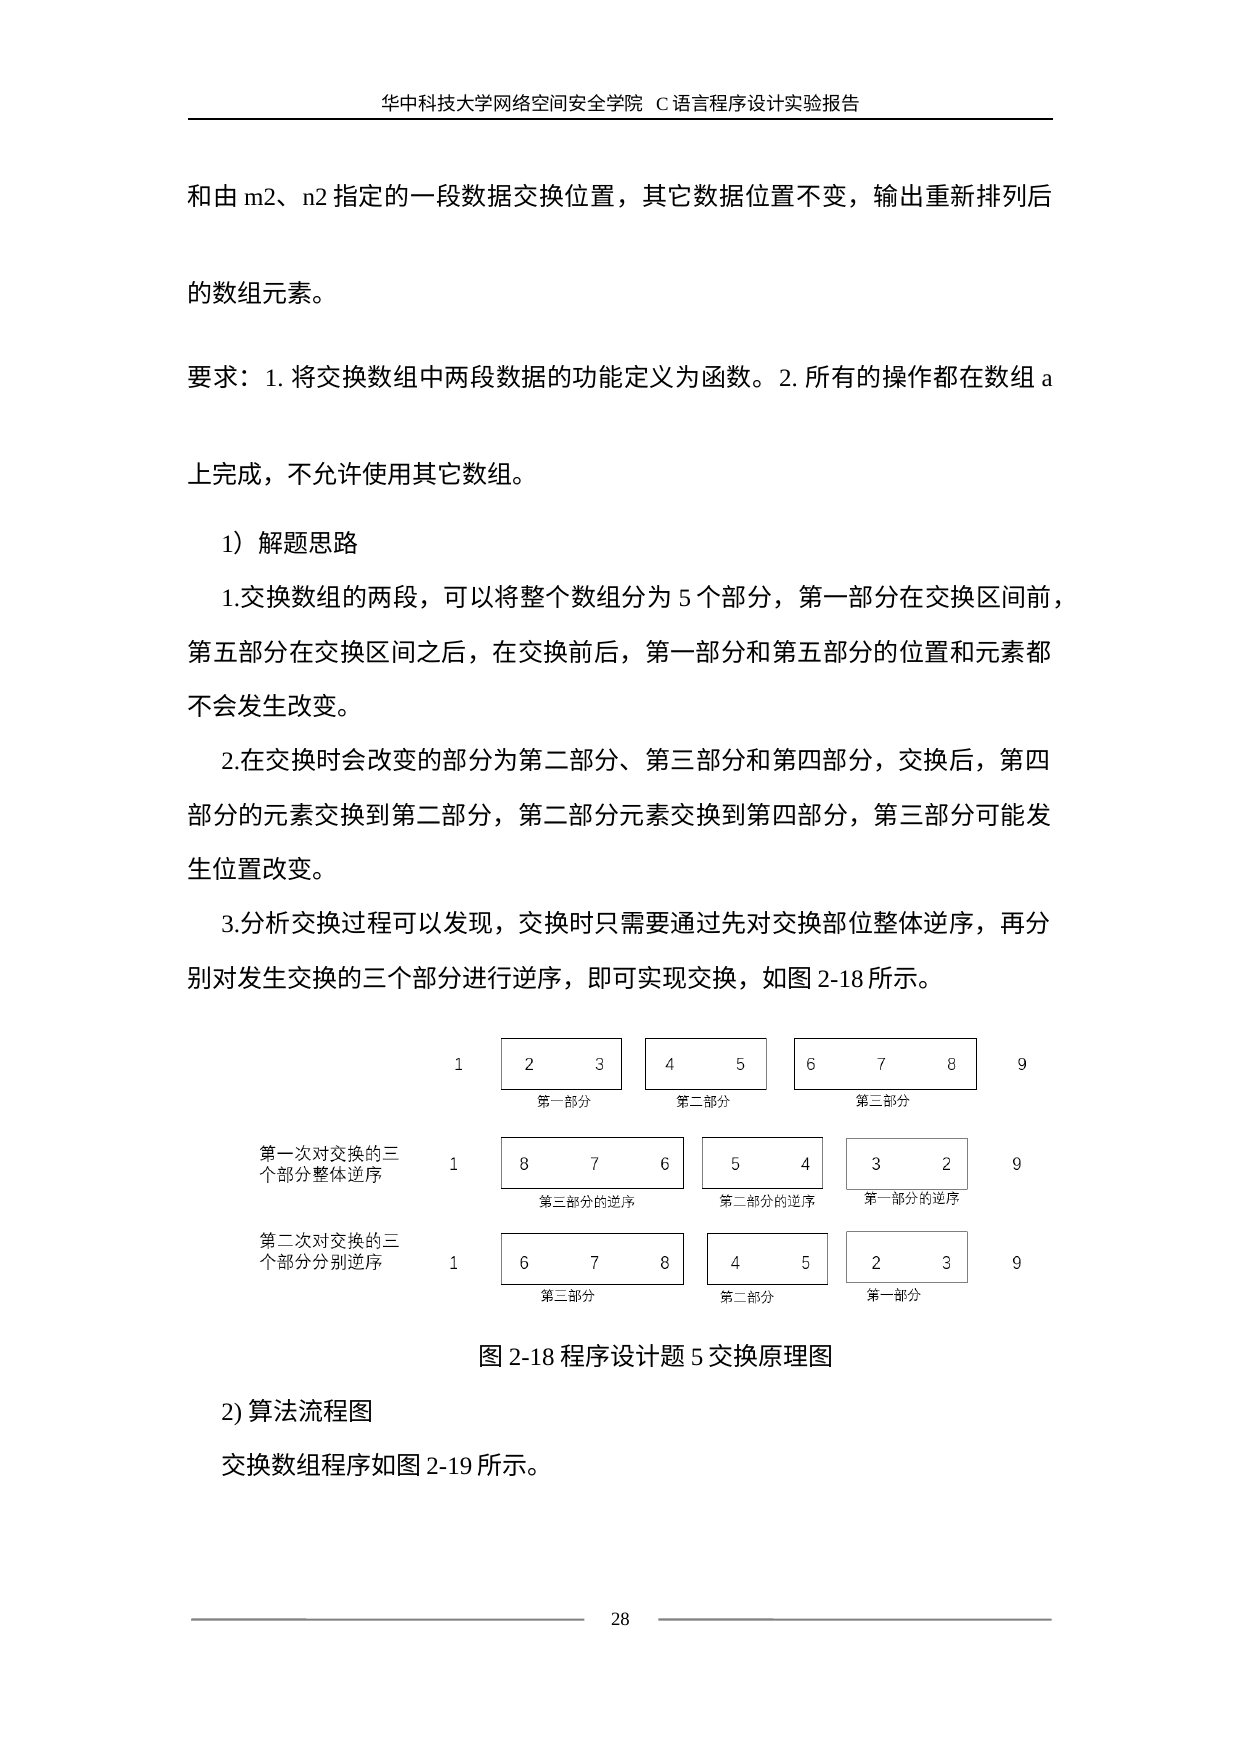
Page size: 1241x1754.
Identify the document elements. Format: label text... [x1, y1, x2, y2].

text 要求：1. 将交换数组中两段数据的功能定义为函数。2. 所有的操作都在数组a上完成，不允许使用其它数组。 [187, 343, 1053, 505]
text 1）解题思路 [187, 523, 1053, 559]
picture [221, 1012, 1087, 1324]
text 3.分析交换过程可以发现，交换时只需要通过先对交换部位整体逆序，再分别对发生交换的三个部分进行逆序，即可实现交换，如图2-18所示。 [187, 904, 1053, 994]
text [187, 162, 1053, 324]
list 图2-18 程序设计题5交换原理图 [259, 1337, 1053, 1373]
text 2.在交换时会改变的部分为第二部分、第三部分和第四部分，交换后，第四部分的元素交换到第二部分，第二部分元素交换到第四部分，第三部分可能发生位置改变。 [187, 741, 1053, 886]
text 2) 算法流程图 [187, 1391, 1053, 1427]
text 1.交换数组的两段，可以将整个数组分为5个部分，第一部分在交换区间前，第五部分在交换区间之后，在交换前后，第一部分和第五部分的位置和元素都不会发生改变。 [187, 578, 1053, 723]
text 交换数组程序如图2-19所示。 [187, 1445, 1053, 1482]
